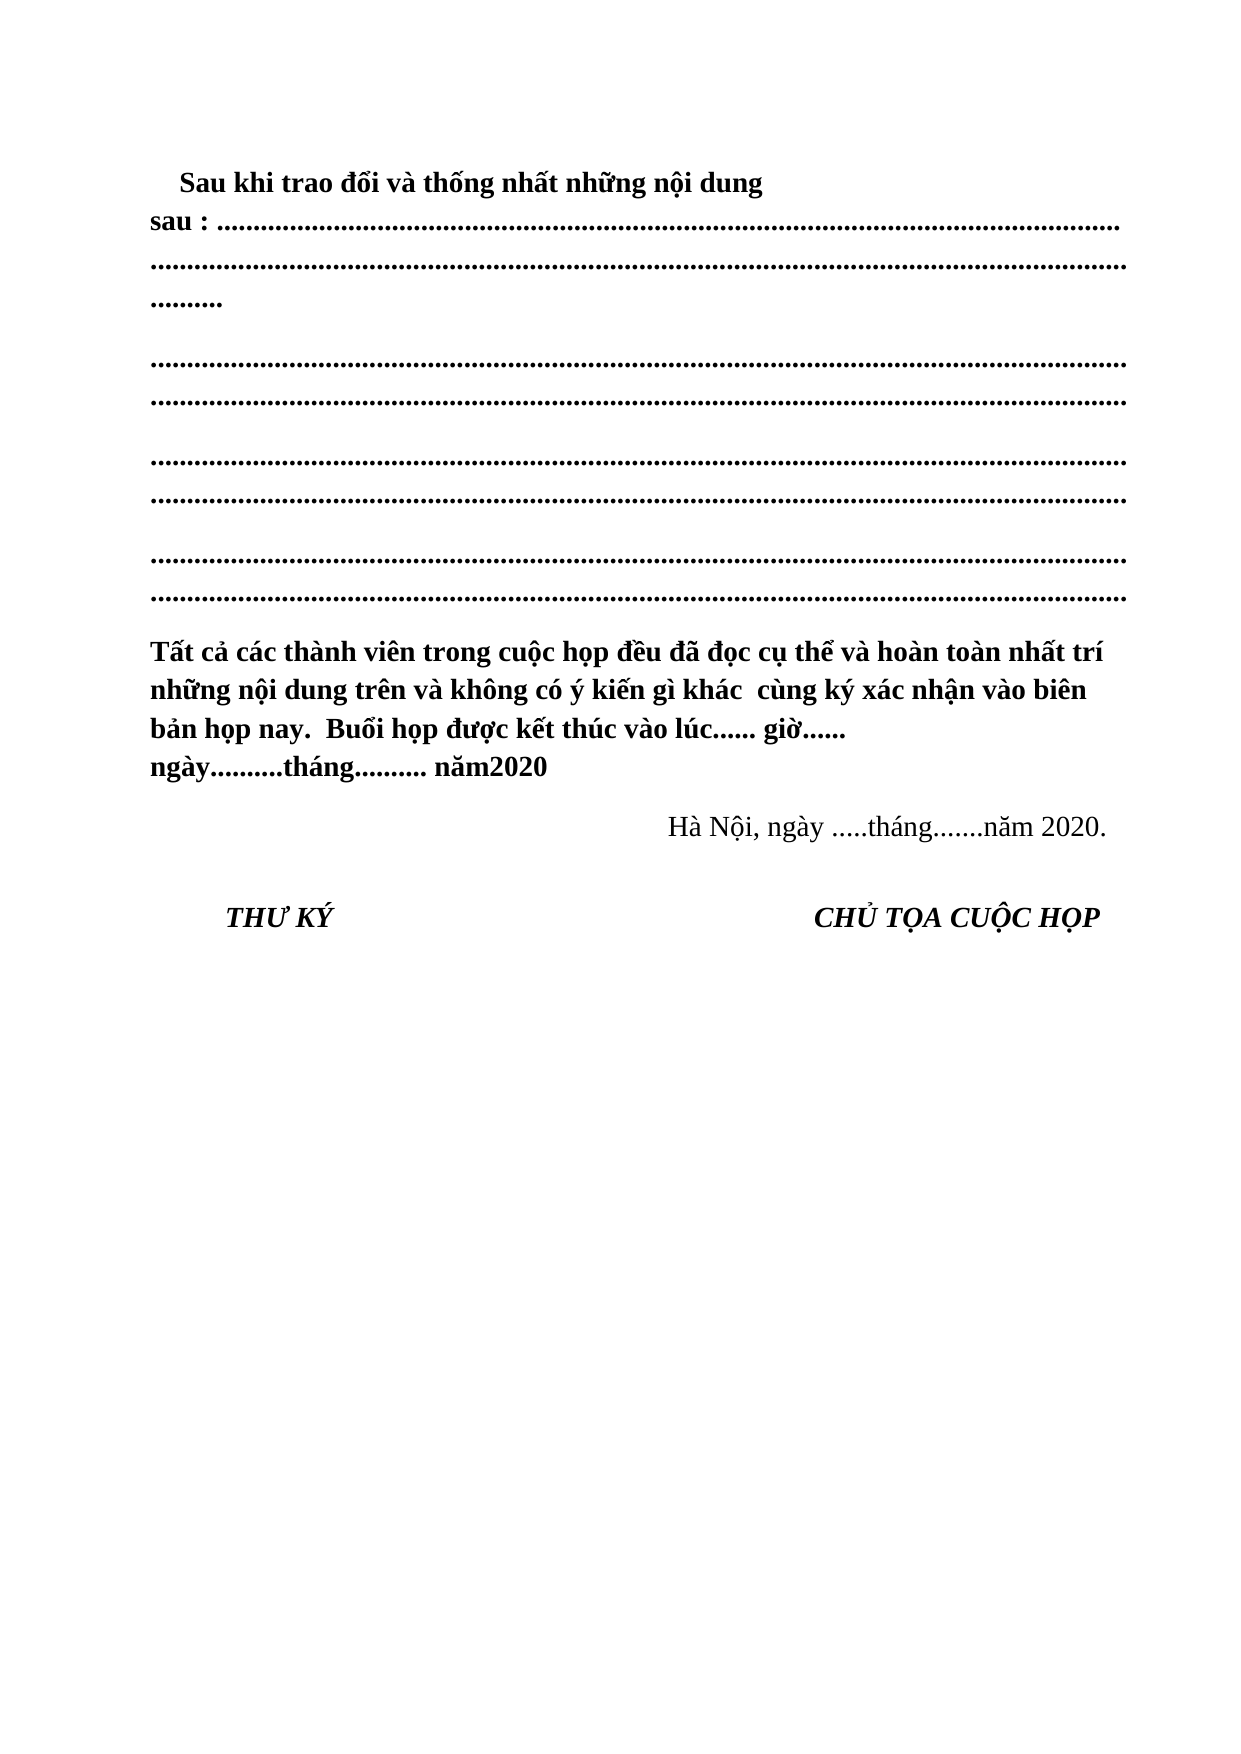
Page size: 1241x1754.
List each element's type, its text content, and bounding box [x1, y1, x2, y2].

text Sau khi trao đổi và thống nhất những nội dung sau : ............................................................................................................................................................................................................................................................................ [150, 165, 1128, 314]
text ............................................................................................................................................................................................................................................................................ [150, 536, 1128, 608]
text ............................................................................................................................................................................................................................................................................ [150, 438, 1128, 510]
text Hà Nội, ngày .....tháng.......năm 2020. [150, 809, 1128, 842]
text Tất cả các thành viên trong cuộc họp đều đã đọc cụ thể và hoàn toàn nhất trí những nội dung trên và không có ý kiến gì khác cùng ký xác nhận vào biên bản họp nay. Buổi họp được kết thúc vào lúc...... giờ...... ngày..........tháng.......... năm2020 [150, 634, 1128, 783]
list THƯ KÝ CHỦ TỌA CUỘC HỌP [225, 900, 1128, 934]
text ............................................................................................................................................................................................................................................................................ [150, 340, 1128, 412]
